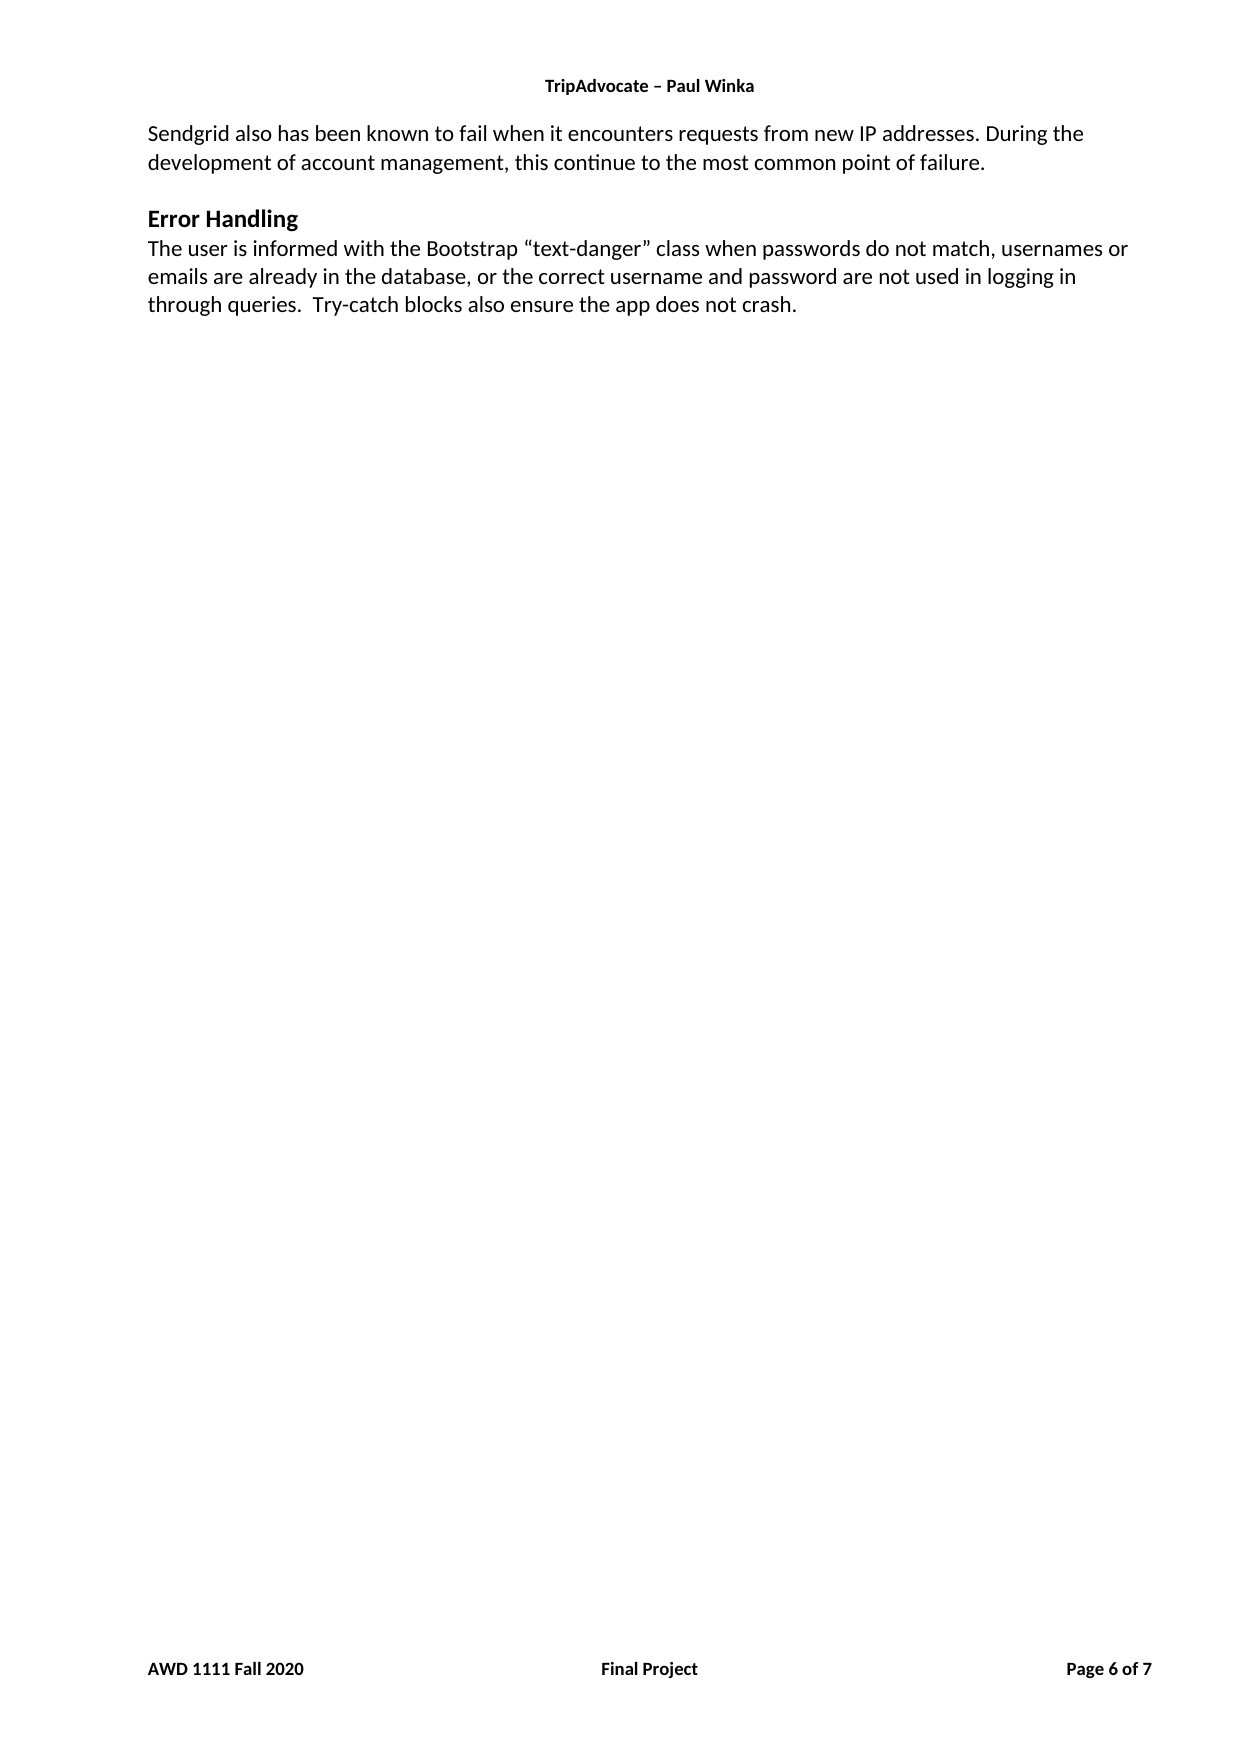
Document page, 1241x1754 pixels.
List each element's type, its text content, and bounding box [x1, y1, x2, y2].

text Sendgrid also has been known to fail when it encounters requests from new IP addresses. During the development of account management, this continue to the most common point of failure. [148, 119, 1152, 176]
text The user is informed with the Bootstrap “text-danger” class when passwords do not match, usernames or emails are already in the database, or the correct username and password are not used in logging in through queries. Try-catch blocks also ensure the app does not crash. [148, 234, 1152, 318]
text Error Handling [148, 204, 1152, 234]
